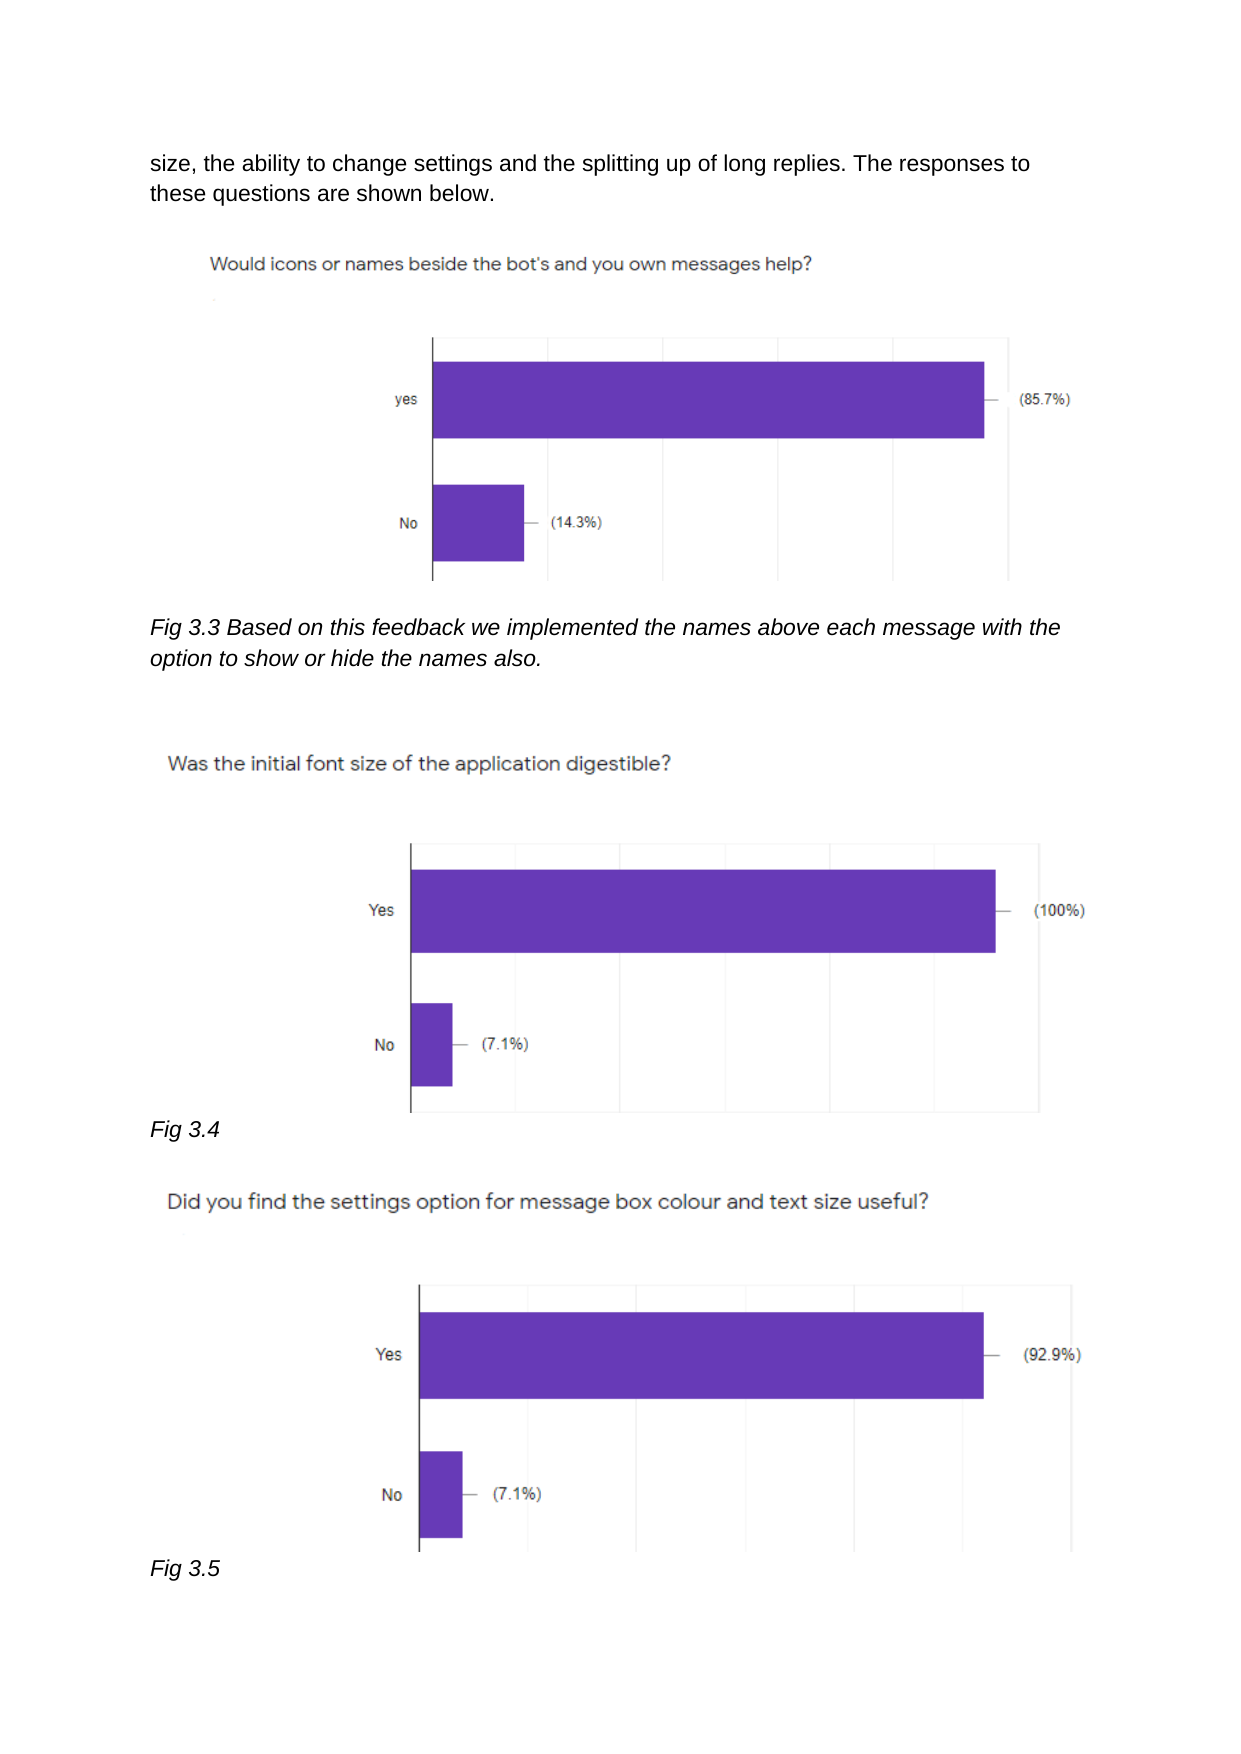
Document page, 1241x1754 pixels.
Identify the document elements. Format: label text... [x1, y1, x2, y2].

picture [150, 735, 1091, 1113]
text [150, 150, 1090, 207]
text Fig 3.4 [150, 1116, 1090, 1142]
text Fig 3.5 [150, 1555, 1090, 1582]
text Fig 3.3 Based on this feedback we implemented the names above each message with the option to show or hide the names also. [150, 614, 1090, 671]
picture [150, 240, 1091, 581]
picture [150, 1176, 1091, 1552]
